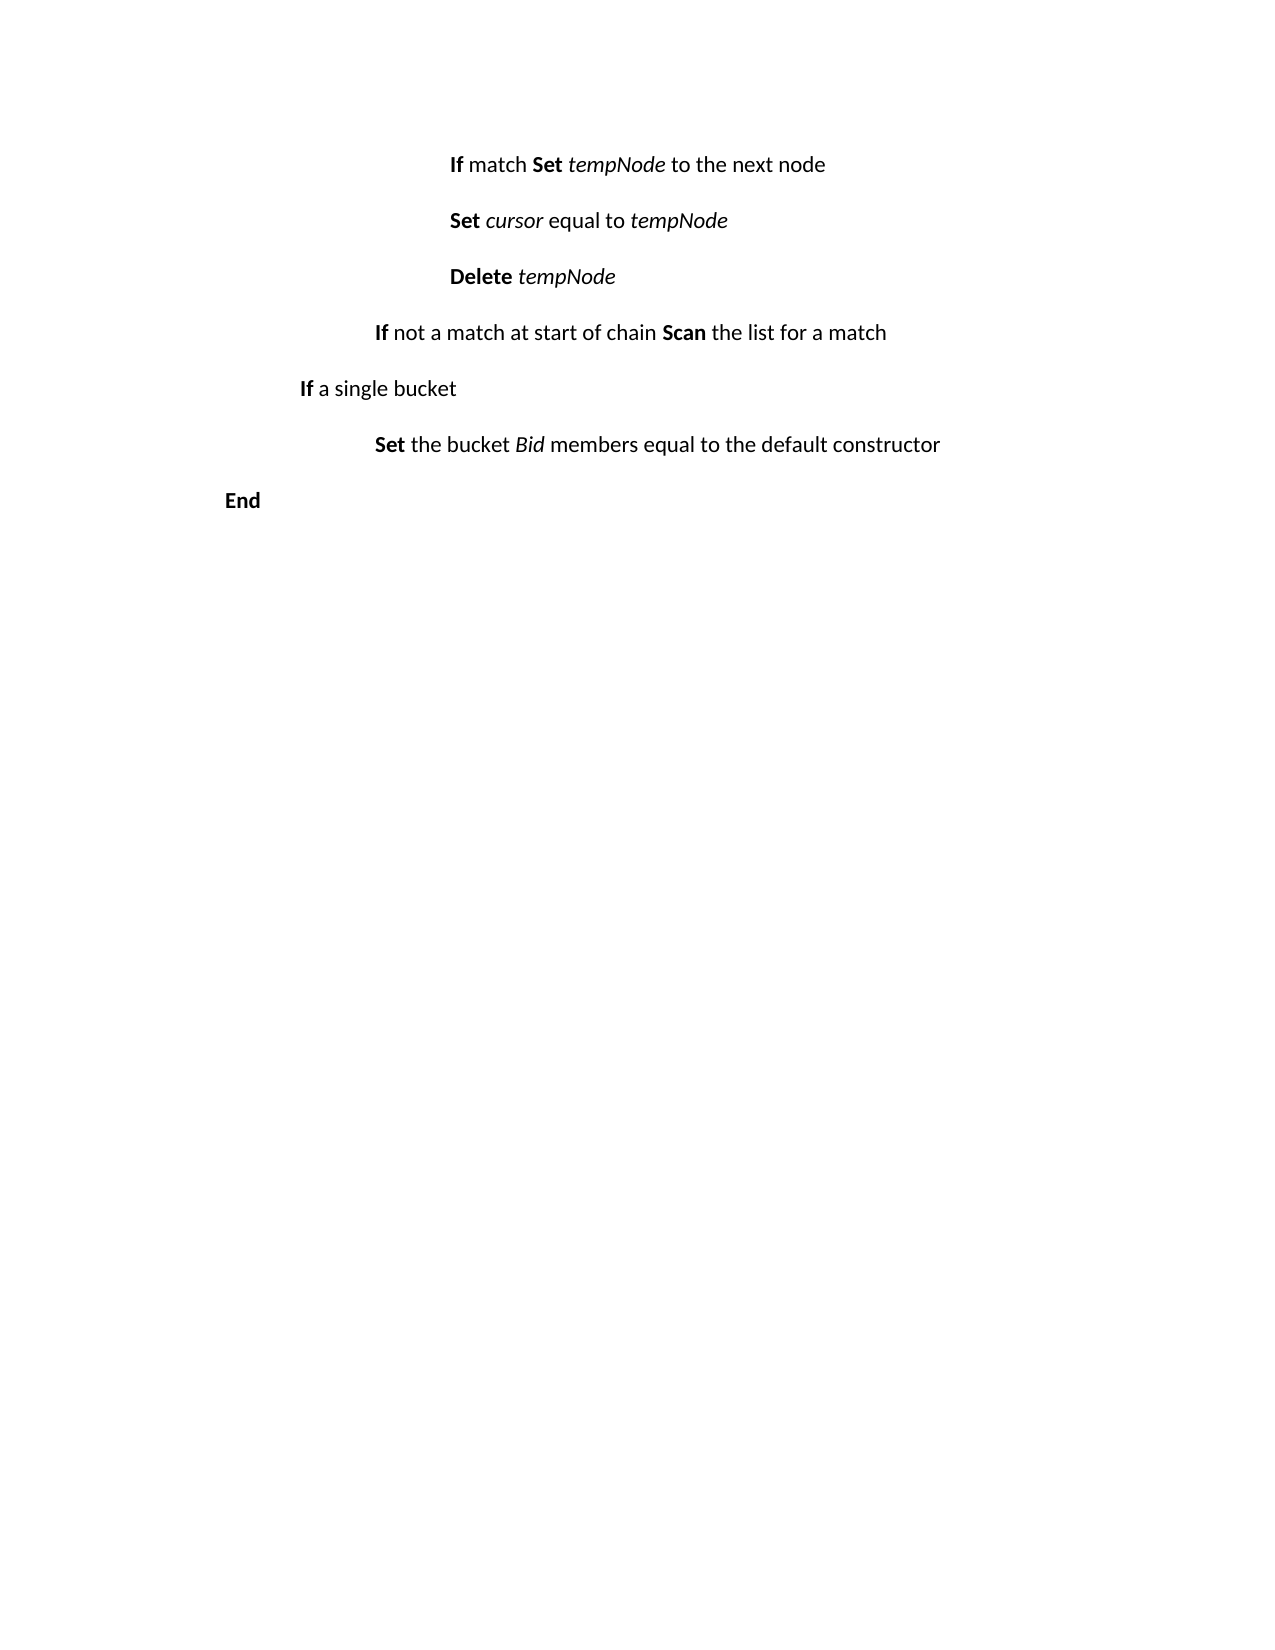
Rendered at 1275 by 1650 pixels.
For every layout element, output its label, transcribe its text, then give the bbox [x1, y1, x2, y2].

text If a single bucket [150, 374, 1125, 402]
text Set the bucket Bid members equal to the default constructor [150, 430, 1125, 458]
text If match Set tempNode to the next node [150, 150, 1125, 178]
text If not a match at start of chain Scan the list for a match [150, 318, 1125, 346]
text Set cursor equal to tempNode [150, 206, 1125, 234]
text End [150, 486, 1125, 514]
text Delete tempNode [150, 262, 1125, 290]
